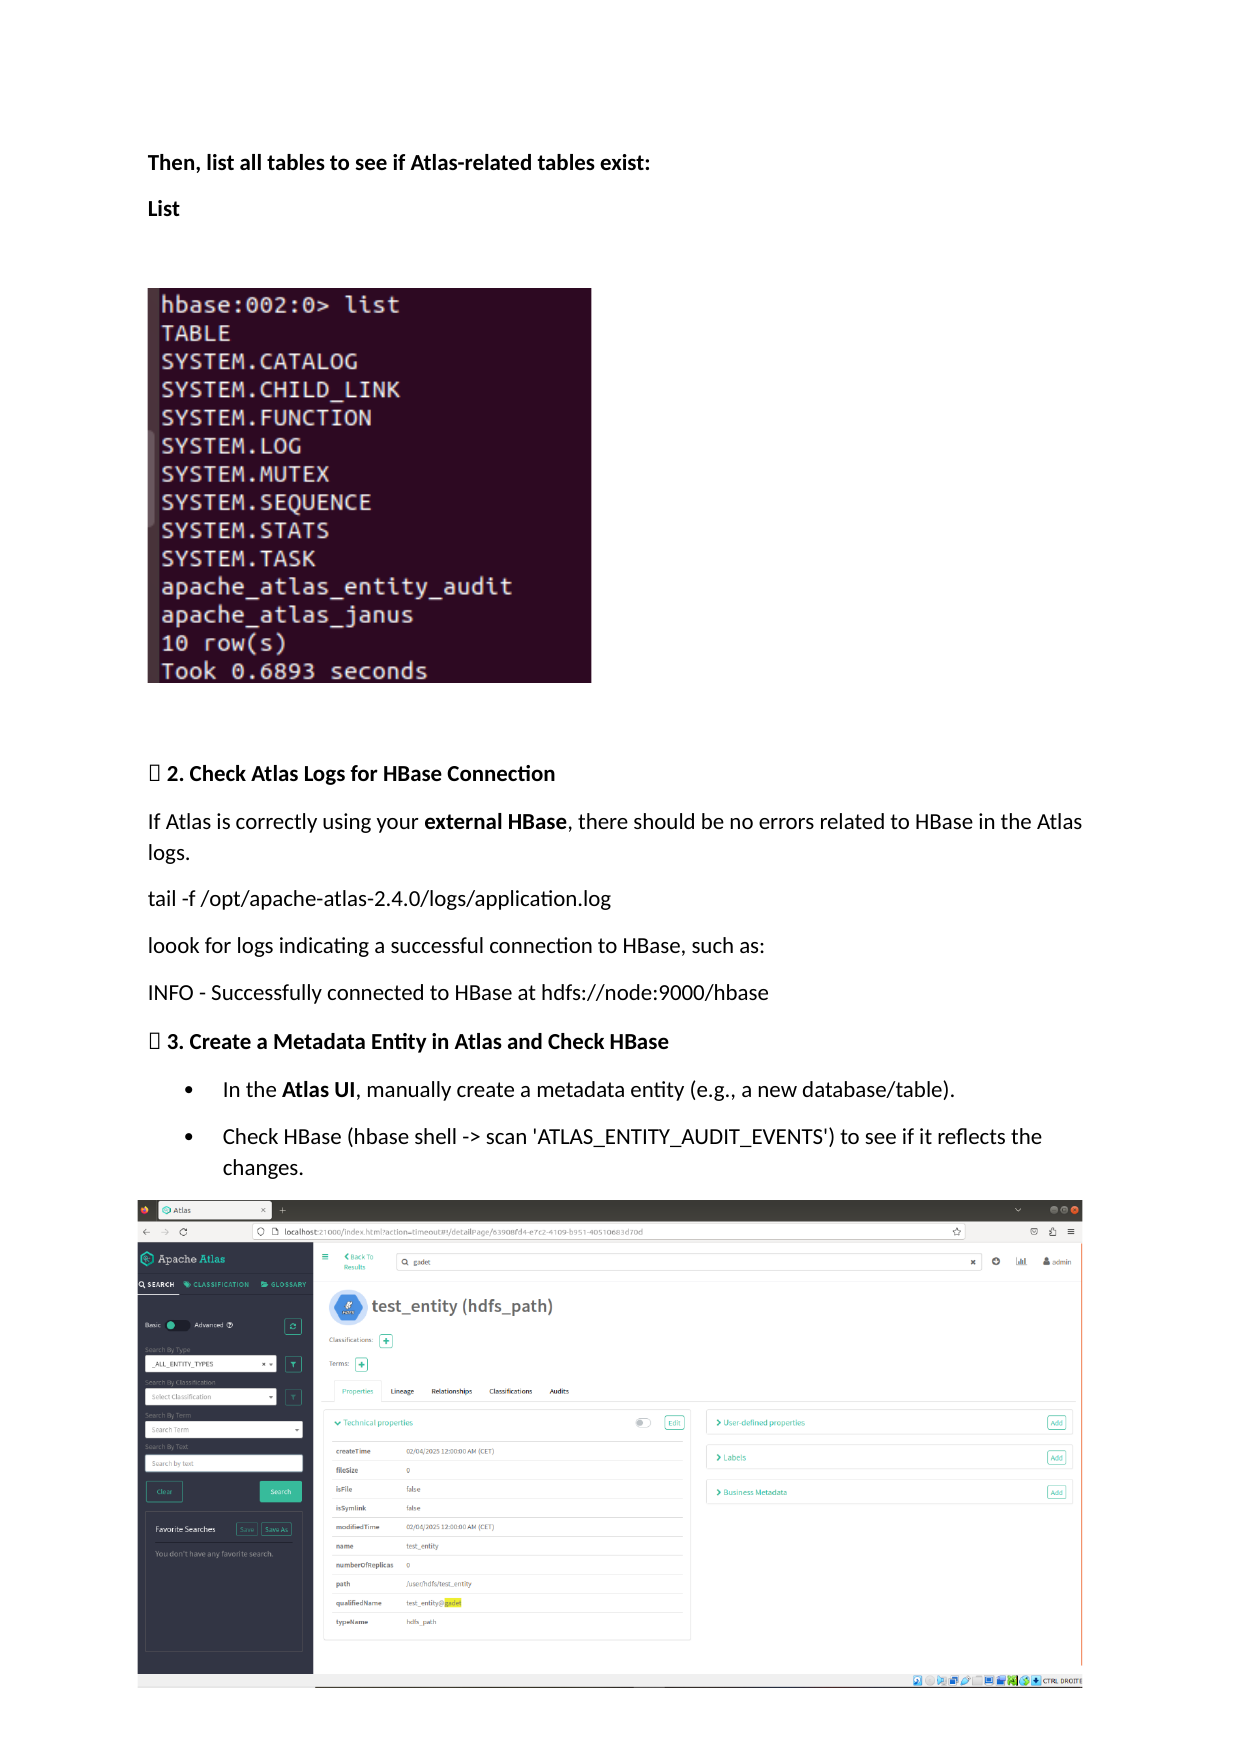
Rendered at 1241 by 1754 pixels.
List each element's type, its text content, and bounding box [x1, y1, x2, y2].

text INFO - Successfully connected to HBase at hdfs://node:9000/hbase [148, 978, 1093, 1006]
text ✅ 3. Create a Metadata Entity in Atlas and Check HBase [148, 1025, 1093, 1056]
text If Atlas is correctly using your external HBase, there should be no errors related to HBase in the Atlas logs. [148, 807, 1093, 866]
text tail -f /opt/apache-atlas-2.4.0/logs/application.log [148, 884, 1093, 912]
text ✅ 2. Check Atlas Logs for HBase Connection [148, 757, 1093, 788]
list Check HBase (hbase shell -> scan 'ATLAS_ENTITY_AUDIT_EVENTS') to see if it reflects the changes. [185, 1122, 1093, 1181]
list In the Atlas UI, manually create a metadata entity (e.g., a new database/table). [185, 1076, 1093, 1103]
picture [147, 288, 592, 683]
text List [148, 194, 1093, 222]
picture [137, 1200, 1083, 1688]
text loook for logs indicating a successful connection to HBase, such as: [148, 931, 1093, 959]
text Then, list all tables to see if Atlas-related tables exist: [148, 148, 1093, 176]
